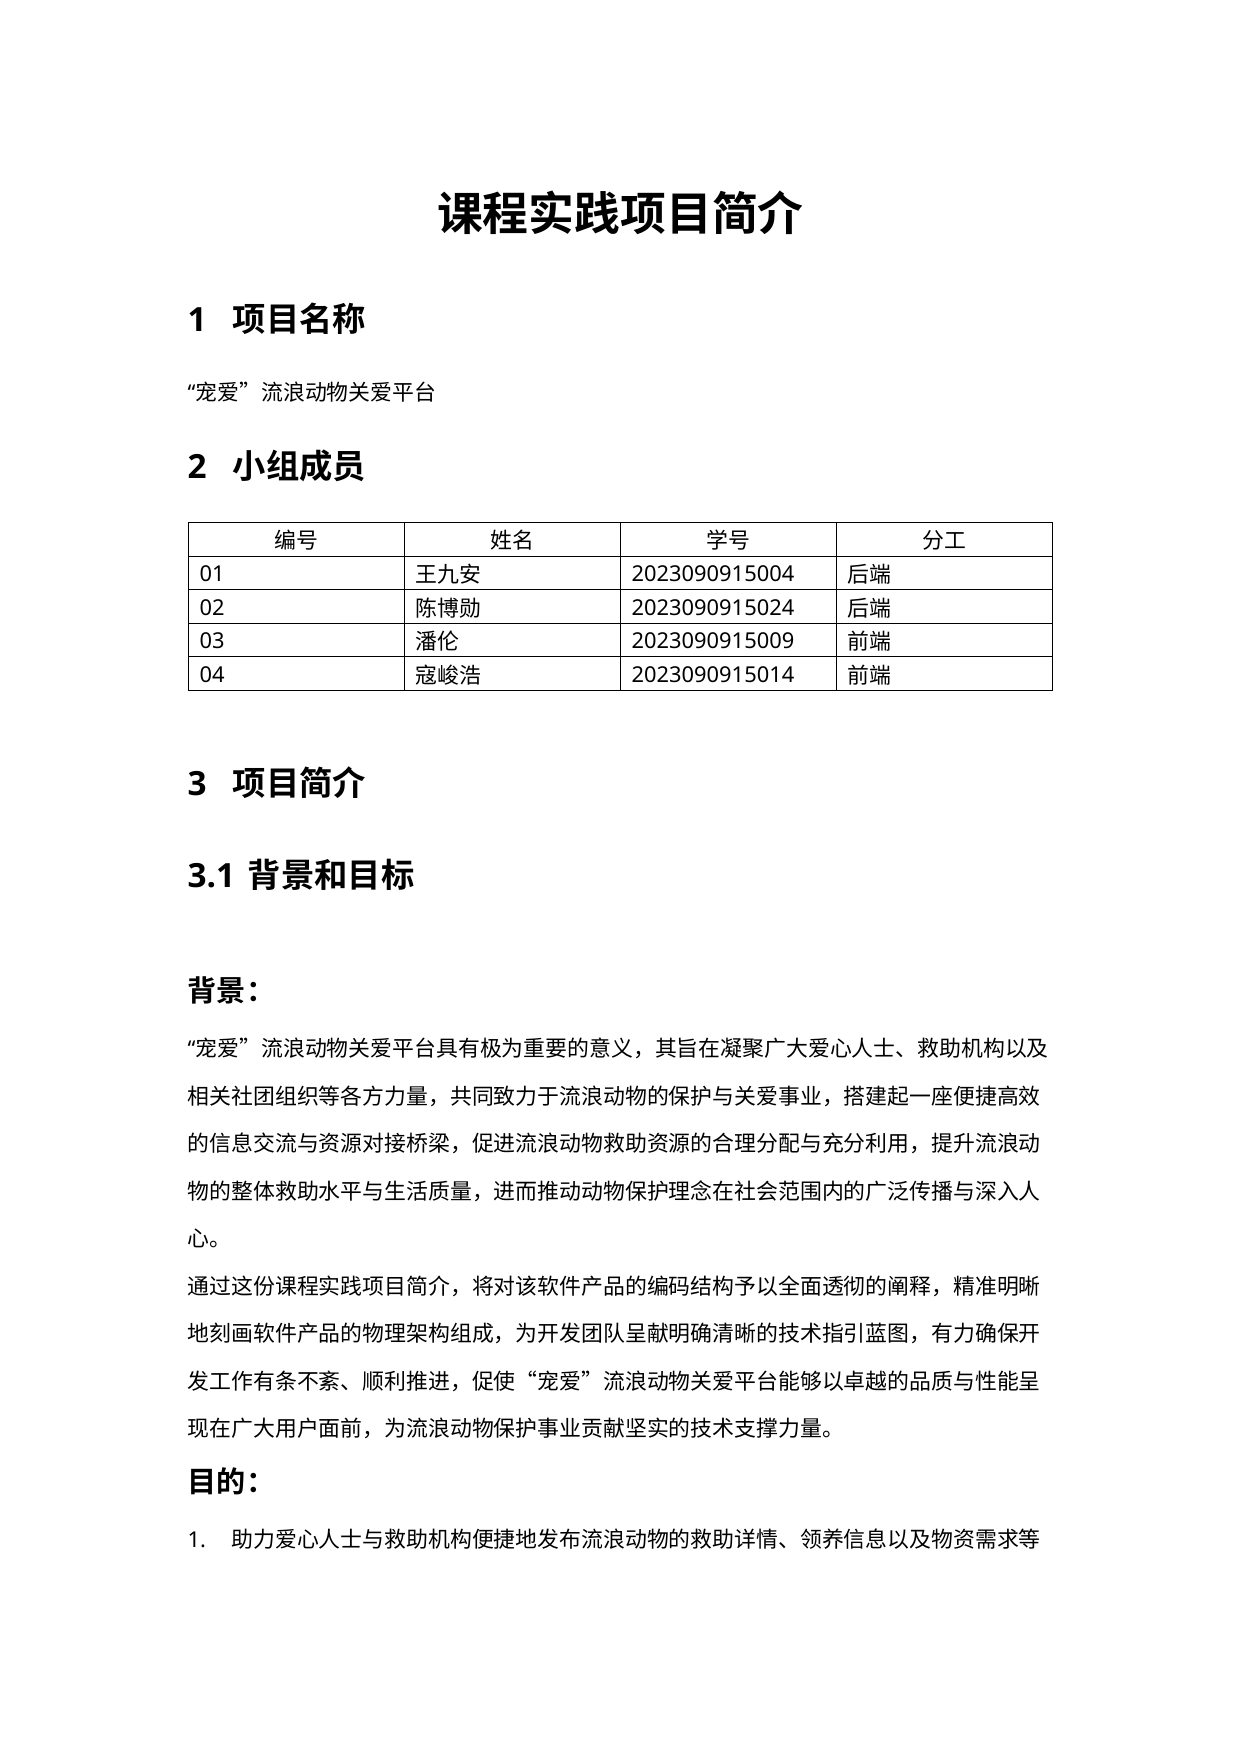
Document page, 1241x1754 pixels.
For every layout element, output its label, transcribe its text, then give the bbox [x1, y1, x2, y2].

table_cell 后端 [837, 557, 1052, 589]
table_cell 潘伦 [405, 624, 620, 656]
table_cell 2023090915014 [621, 657, 836, 690]
table_cell 后端 [837, 590, 1052, 623]
table_cell 03 [189, 624, 404, 656]
table_header 姓名 [405, 523, 620, 556]
text “宠爱”流浪动物关爱平台 [187, 374, 1053, 407]
text 背景： [187, 968, 1053, 1010]
table_cell 王九安 [405, 557, 620, 589]
table_header 编号 [189, 523, 404, 556]
table_cell 04 [189, 657, 404, 690]
text “宠爱”流浪动物关爱平台具有极为重要的意义，其旨在凝聚广大爱心人士、救助机构以及相关社团组织等各方力量，共同致力于流浪动物的保护与关爱事业，搭建起一座便捷高效的信息交流与资源对接桥梁，促进流浪动物救助资源的合理分配与充分利用，提升流浪动物的整体救助水平与生活质量，进而推动动物保护理念在社会范围内的广泛传播与深入人心。 [187, 1031, 1053, 1253]
text 通过这份课程实践项目简介，将对该软件产品的编码结构予以全面透彻的阐释，精准明晰地刻画软件产品的物理架构组成，为开发团队呈献明确清晰的技术指引蓝图，有力确保开发工作有条不紊、顺利推进，促使“宠爱”流浪动物关爱平台能够以卓越的品质与性能呈现在广大用户面前，为流浪动物保护事业贡献坚实的技术支撑力量。 [187, 1269, 1053, 1443]
table_cell 02 [189, 590, 404, 623]
subtitle 项目简介 [187, 748, 1053, 813]
table_cell 2023090915024 [621, 590, 836, 623]
table_cell 2023090915004 [621, 557, 836, 589]
table_header 分工 [837, 523, 1052, 556]
table_cell 陈博勋 [405, 590, 620, 623]
table_header 学号 [621, 523, 836, 556]
table_cell 寇峻浩 [405, 657, 620, 690]
text 目的： [187, 1459, 1053, 1501]
list 助力爱心人士与救助机构便捷地发布流浪动物的救助详情、领养信息以及物资需求等内容，同时方便其他用户迅速精准地浏览筛选到契合自身意愿与能力的相关信息； [187, 1522, 1053, 1554]
subtitle 背景和目标 [187, 840, 1053, 905]
table_cell 前端 [837, 624, 1052, 656]
subtitle 小组成员 [187, 432, 1053, 497]
text 课程实践项目简介 [187, 162, 1053, 259]
table_cell 01 [189, 557, 404, 589]
table_cell 前端 [837, 657, 1052, 690]
subtitle 项目名称 [187, 284, 1053, 349]
table_cell 2023090915009 [621, 624, 836, 656]
